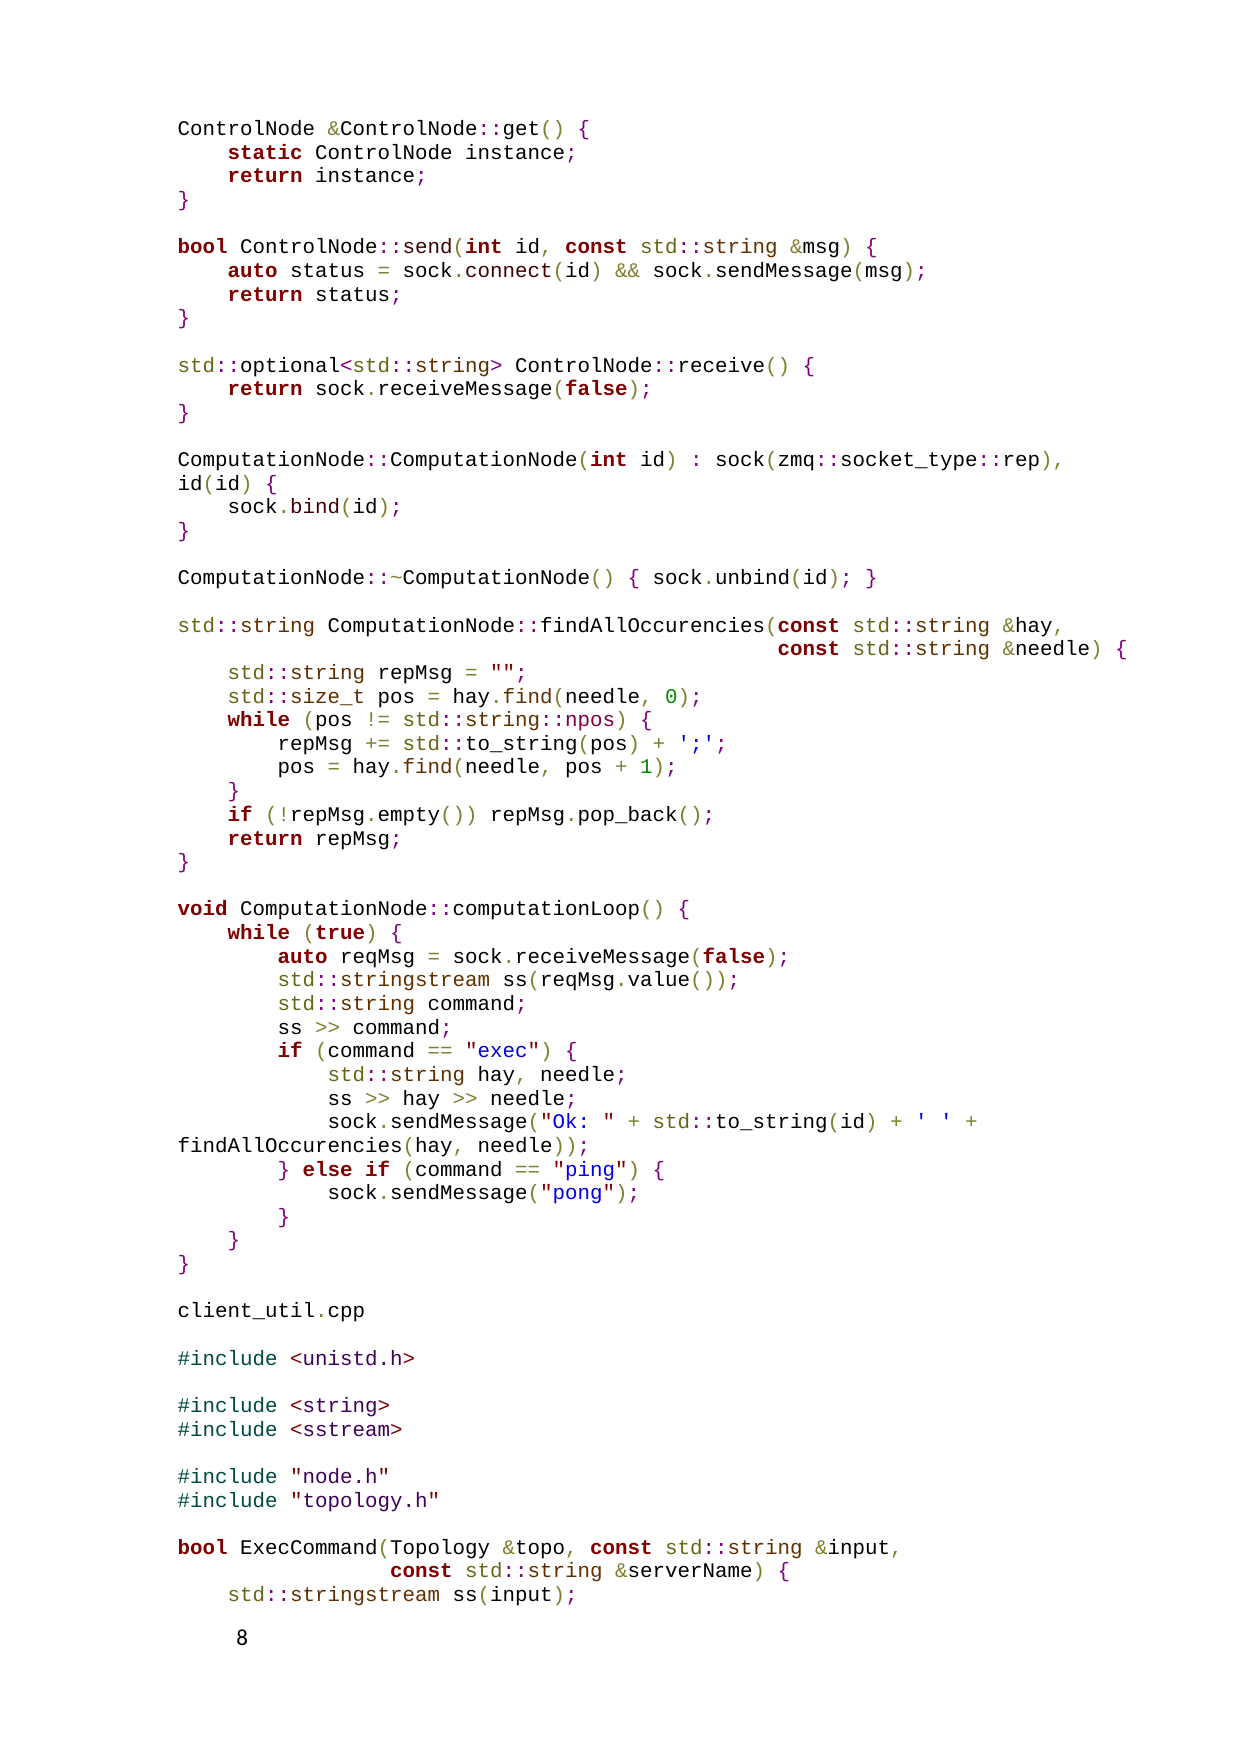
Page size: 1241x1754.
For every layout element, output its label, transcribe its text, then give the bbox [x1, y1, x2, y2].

text std::string command; [177, 993, 1152, 1017]
text std::stringstream ss(reqMsg.value()); [177, 969, 1152, 993]
text ss >> hay >> needle; [177, 1088, 1152, 1111]
text } [177, 851, 1152, 875]
text } [177, 780, 1152, 804]
text #include <sstream> [177, 1419, 1152, 1442]
text repMsg += std::to_string(pos) + ';'; [177, 733, 1152, 757]
text std::string repMsg = ""; [177, 662, 1152, 686]
text } [177, 189, 1152, 213]
text std::stringstream ss(input); [177, 1584, 1152, 1608]
text if (command == "exec") { [177, 1040, 1152, 1064]
text } [177, 1206, 1152, 1229]
text while (pos != std::string::npos) { [177, 709, 1152, 733]
text return status; [177, 284, 1152, 307]
text ss >> command; [177, 1017, 1152, 1040]
text const std::string &serverName) { [177, 1561, 1152, 1584]
text sock.bind(id); [177, 496, 1152, 520]
text bool ControlNode::send(int id, const std::string &msg) { [177, 236, 1152, 260]
text return instance; [177, 165, 1152, 189]
text ComputationNode::ComputationNode(int id) : sock(zmq::socket_type::rep), id(id) { [177, 449, 1152, 496]
text void ComputationNode::computationLoop() { [177, 898, 1152, 922]
text #include "topology.h" [177, 1489, 1152, 1513]
text std::string hay, needle; [177, 1064, 1152, 1088]
text pos = hay.find(needle, pos + 1); [177, 757, 1152, 780]
text auto status = sock.connect(id) && sock.sendMessage(msg); [177, 260, 1152, 284]
text sock.sendMessage("pong"); [177, 1182, 1152, 1206]
text } [177, 1229, 1152, 1253]
text #include <unistd.h> [177, 1348, 1152, 1371]
text while (true) { [177, 922, 1152, 946]
text #include <string> [177, 1395, 1152, 1419]
text } [177, 307, 1152, 331]
text return sock.receiveMessage(false); [177, 378, 1152, 402]
text } else if (command == "ping") { [177, 1158, 1152, 1182]
text if (!repMsg.empty()) repMsg.pop_back(); [177, 804, 1152, 827]
text bool ExecCommand(Topology &topo, const std::string &input, [177, 1537, 1152, 1561]
text ControlNode &ControlNode::get() { [177, 118, 1152, 142]
text ComputationNode::~ComputationNode() { sock.unbind(id); } [177, 567, 1152, 591]
text } [177, 1253, 1152, 1277]
text auto reqMsg = sock.receiveMessage(false); [177, 946, 1152, 969]
text const std::string &needle) { [177, 638, 1152, 662]
text std::string ComputationNode::findAllOccurencies(const std::string &hay, [177, 615, 1152, 638]
text client_util.cpp [177, 1300, 1152, 1324]
text } [177, 520, 1152, 544]
text } [177, 402, 1152, 426]
text #include "node.h" [177, 1466, 1152, 1489]
text return repMsg; [177, 827, 1152, 851]
text std::optional<std::string> ControlNode::receive() { [177, 354, 1152, 378]
text sock.sendMessage("Ok: " + std::to_string(id) + ' ' + findAllOccurencies(hay, needle)); [177, 1111, 1152, 1158]
text static ControlNode instance; [177, 142, 1152, 165]
text std::size_t pos = hay.find(needle, 0); [177, 686, 1152, 709]
